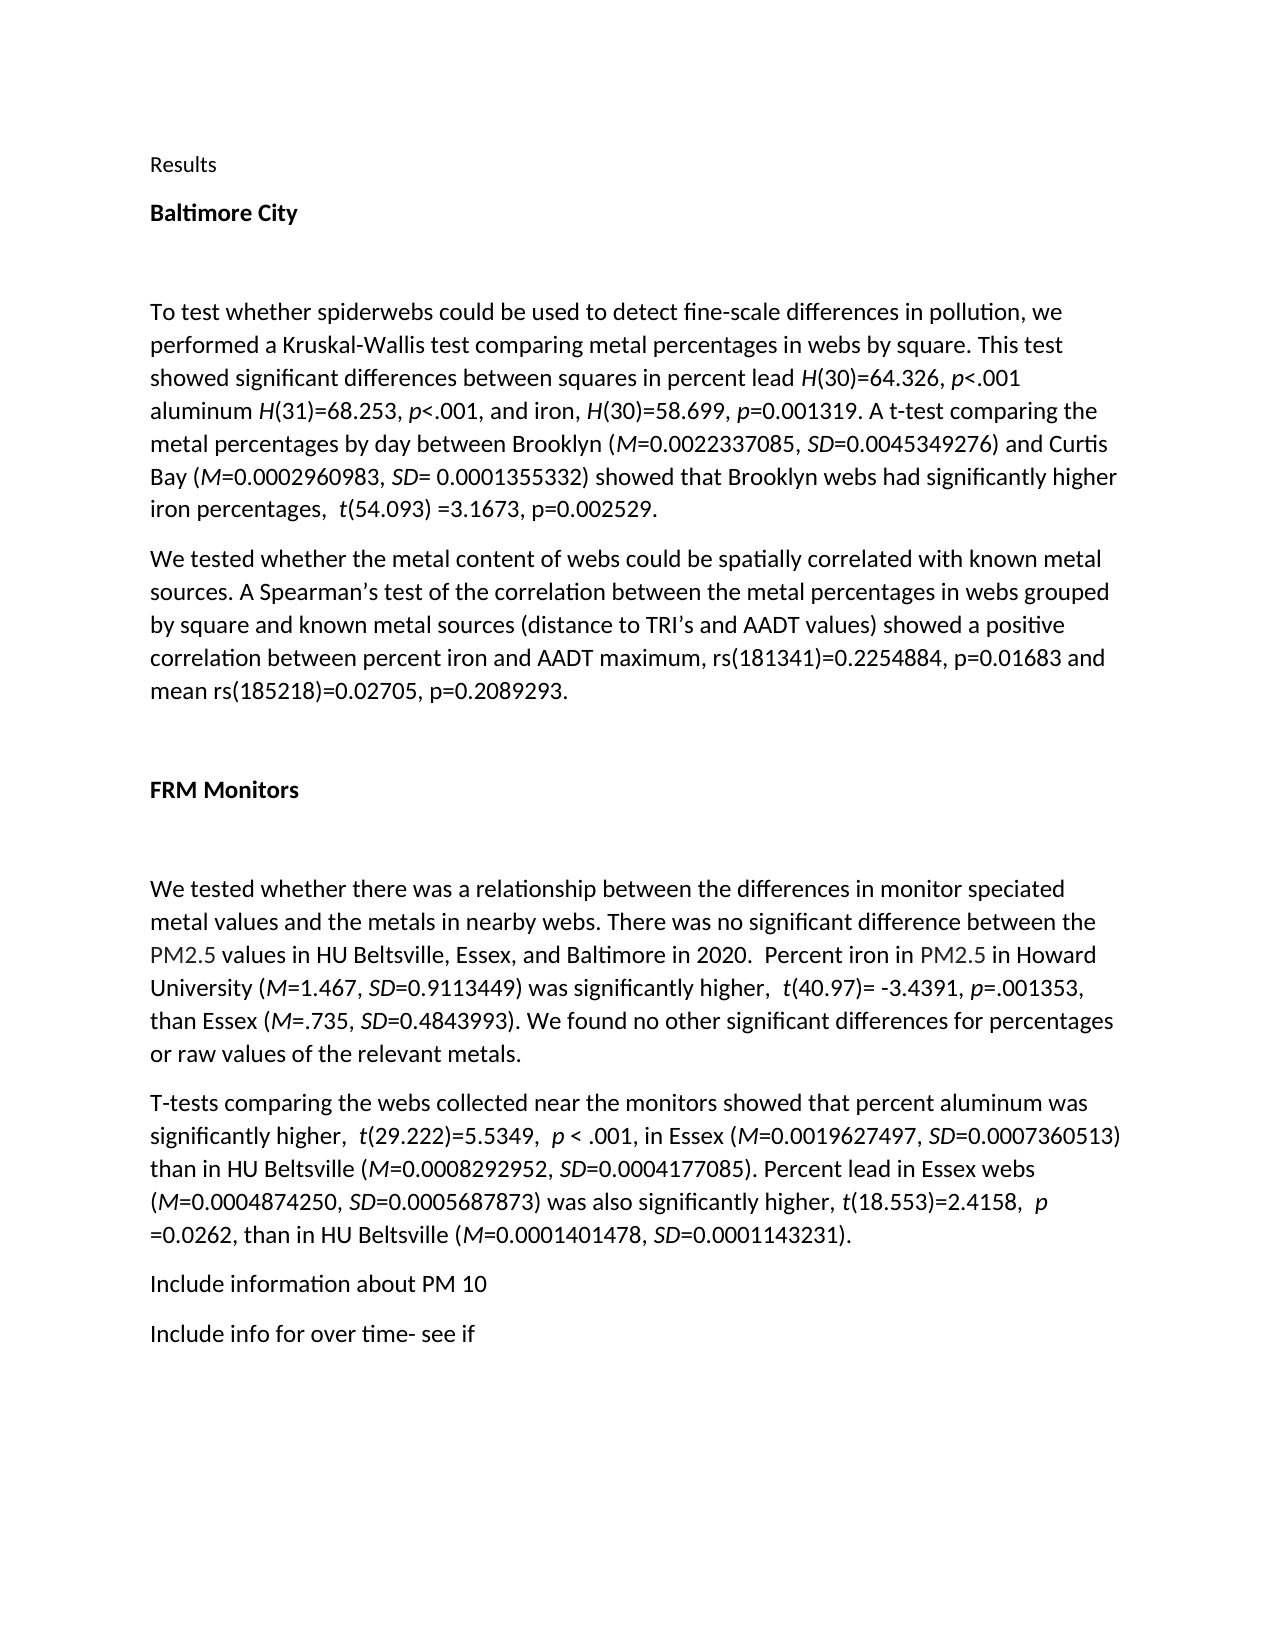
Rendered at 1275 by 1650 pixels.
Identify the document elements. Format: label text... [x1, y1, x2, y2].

text Include information about PM 10 [150, 1268, 1125, 1299]
text Include info for over time- see if [150, 1318, 1125, 1349]
text To test whether spiderwebs could be used to detect fine-scale differences in pollution, we performed a Kruskal-Wallis test comparing metal percentages in webs by square. This test showed significant differences between squares in percent lead H(30)=64.326, p<.001 aluminum H(31)=68.253, p<.001, and iron, H(30)=58.699, p=0.001319. A t-test comparing the metal percentages by day between Brooklyn (M=0.0022337085, SD=0.0045349276) and Curtis Bay (M=0.0002960983, SD= 0.0001355332) showed that Brooklyn webs had significantly higher iron percentages, t(54.093) =3.1673, p=0.002529. [150, 296, 1125, 524]
text FRM Monitors [150, 774, 1125, 804]
text We tested whether the metal content of webs could be spatially correlated with known metal sources. A Spearman’s test of the correlation between the metal percentages in webs grouped by square and known metal sources (distance to TRI’s and AADT values) showed a positive correlation between percent iron and AADT maximum, rs(181341)=0.2254884, p=0.01683 and mean rs(185218)=0.02705, p=0.2089293. [150, 543, 1125, 705]
text Baltimore City [150, 197, 1125, 227]
text We tested whether there was a relationship between the differences in monitor speciated metal values and the metals in nearby webs. There was no significant difference between the PM2.5 values in HU Beltsville, Essex, and Baltimore in 2020. Percent iron in PM2.5 in Howard University (M=1.467, SD=0.9113449) was significantly higher, t(40.97)= -3.4391, p=.001353, than Essex (M=.735, SD=0.4843993). We found no other significant differences for percentages or raw values of the relevant metals. [150, 873, 1125, 1068]
text Results [150, 150, 1125, 178]
text T-tests comparing the webs collected near the monitors showed that percent aluminum was significantly higher, t(29.222)=5.5349, p < .001, in Essex (M=0.0019627497, SD=0.0007360513) than in HU Beltsville (M=0.0008292952, SD=0.0004177085). Percent lead in Essex webs (M=0.0004874250, SD=0.0005687873) was also significantly higher, t(18.553)=2.4158, p =0.0262, than in HU Beltsville (M=0.0001401478, SD=0.0001143231). [150, 1087, 1125, 1249]
